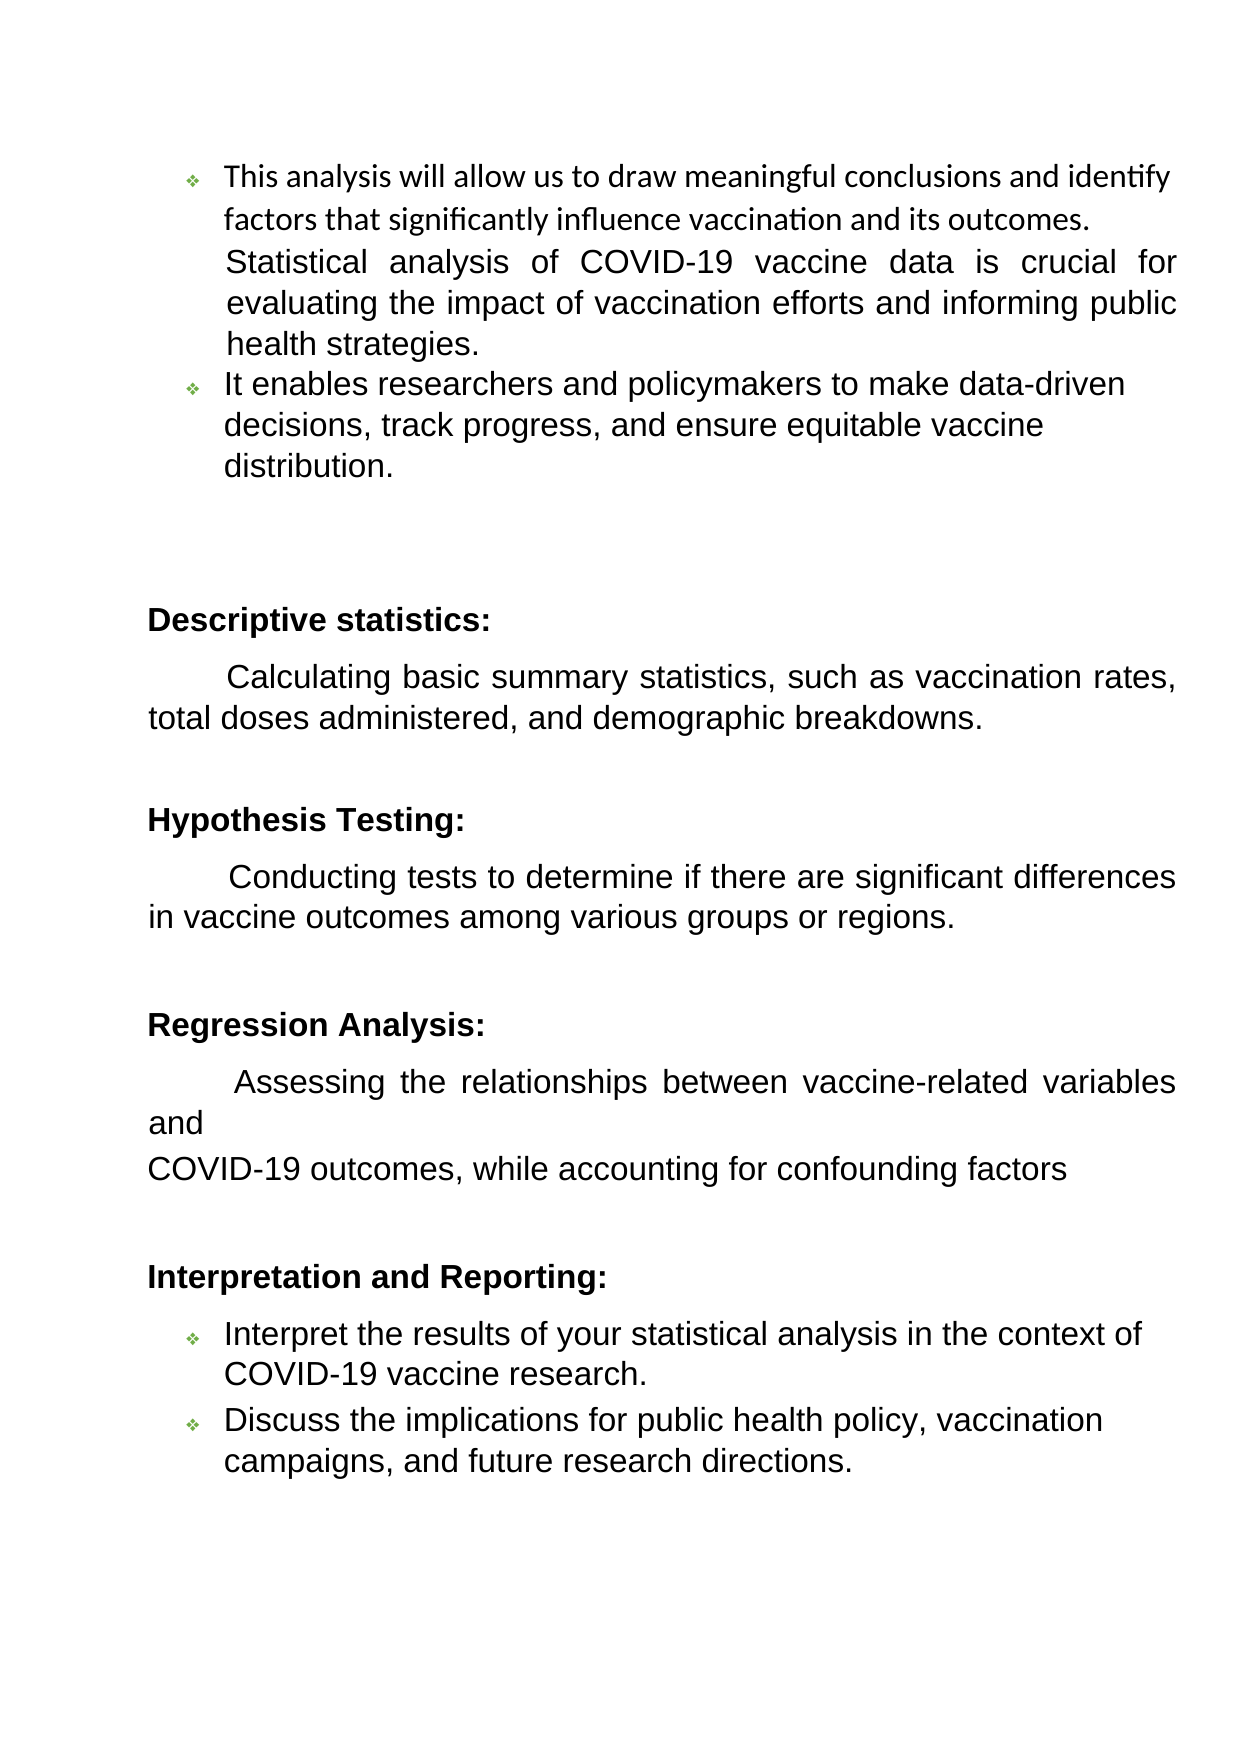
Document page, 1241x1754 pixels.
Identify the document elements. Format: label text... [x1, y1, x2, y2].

text Calculating basic summary statistics, such as vaccination rates, total doses administered, and demographic breakdowns. [147, 657, 1178, 736]
text COVID-19 outcomes, while accounting for confounding factors [147, 1149, 1178, 1187]
list Discuss the implications for public health policy, vaccination campaigns, and future research directions. [186, 1400, 1182, 1479]
list This analysis will allow us to draw meaningful conclusions and identify factors that significantly influence vaccination and its outcomes. [186, 155, 1182, 239]
text Descriptive statistics: [147, 600, 1182, 639]
text Interpretation and Reporting: [147, 1257, 1182, 1295]
text Hypothesis Testing: [147, 800, 1182, 838]
list Interpret the results of your statistical analysis in the context of COVID-19 vaccine research. [186, 1314, 1182, 1393]
text Statistical analysis of COVID-19 vaccine data is crucial for evaluating the impact of vaccination efforts and informing public health strategies. [225, 242, 1178, 362]
text Conducting tests to determine if there are significant differences in vaccine outcomes among various groups or regions. [147, 857, 1178, 936]
list It enables researchers and policymakers to make data-driven decisions, track progress, and ensure equitable vaccine distribution. [186, 364, 1182, 484]
text Assessing the relationships between vaccine-related variables and [147, 1062, 1178, 1141]
text Regression Analysis: [147, 1005, 1182, 1044]
